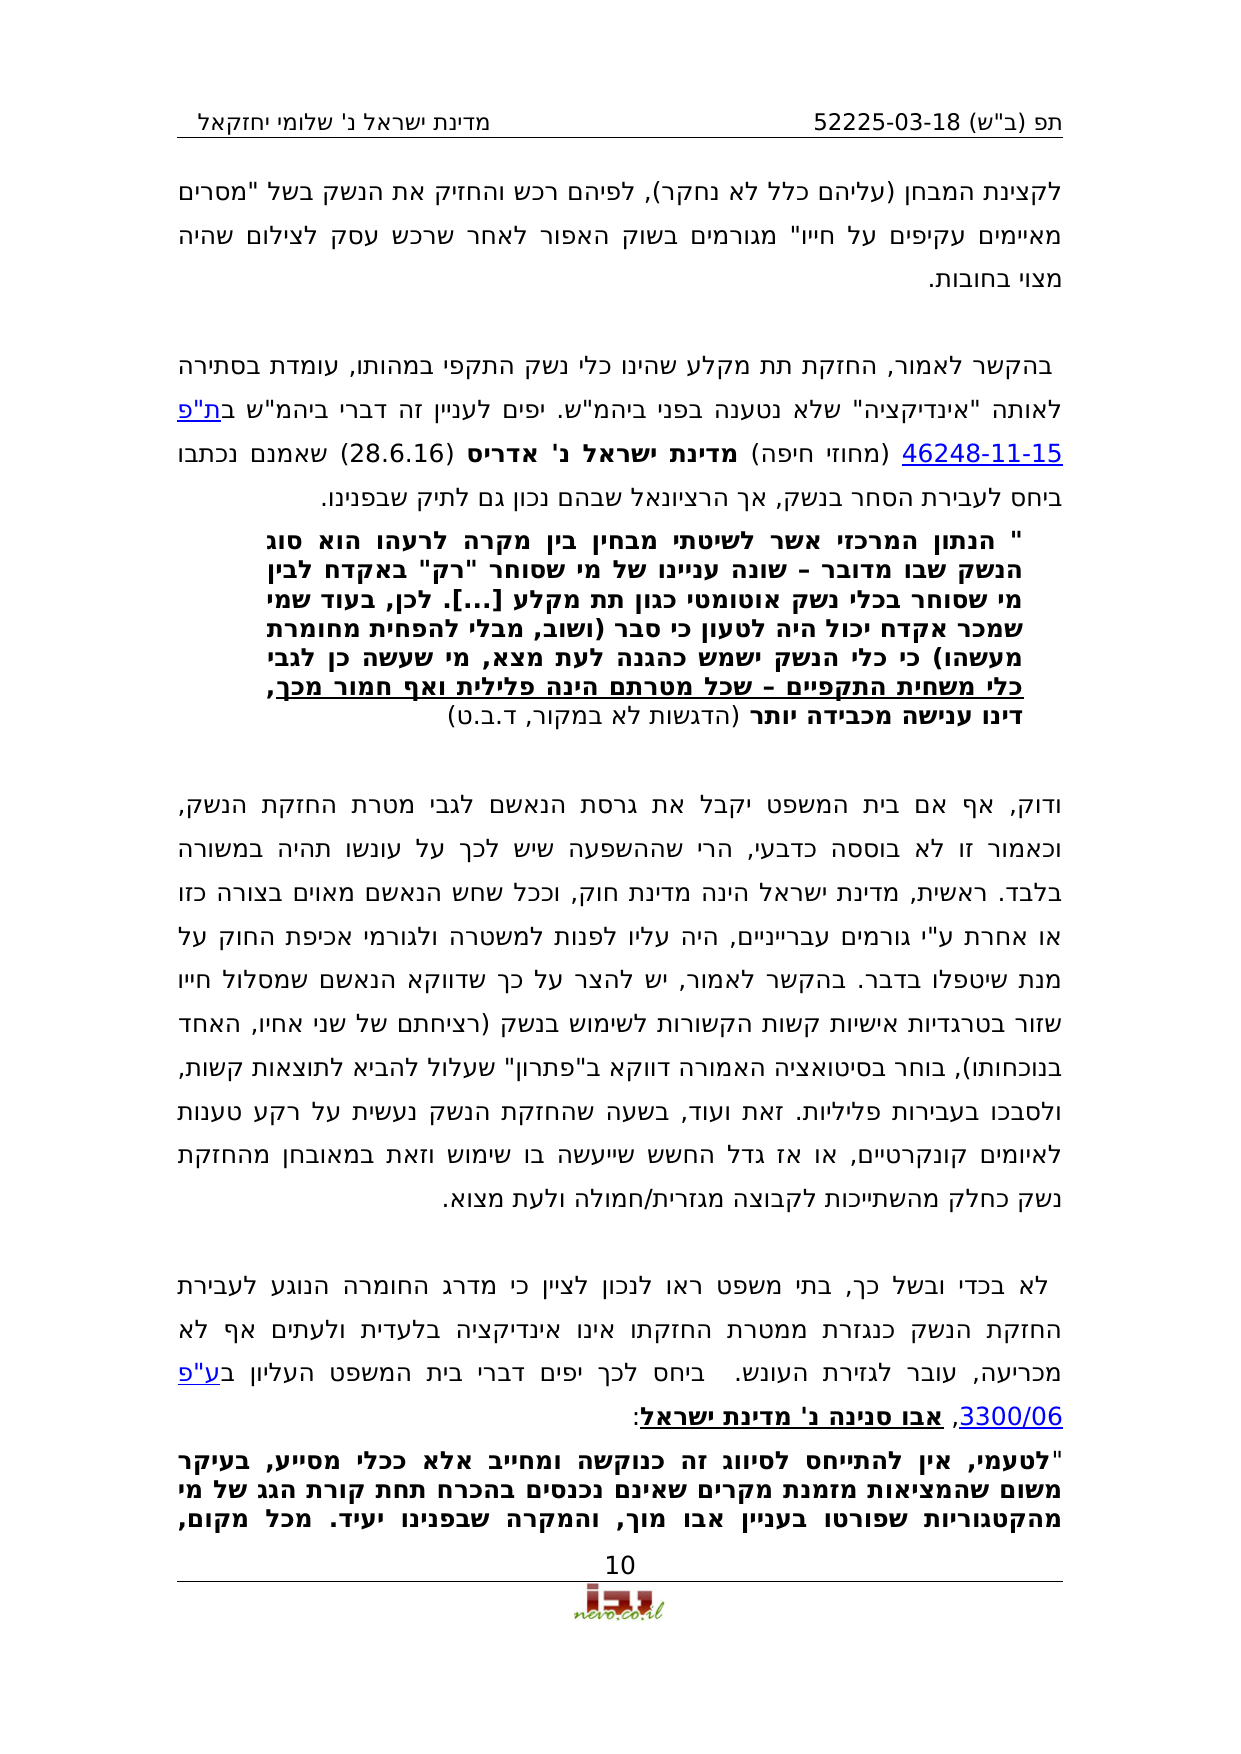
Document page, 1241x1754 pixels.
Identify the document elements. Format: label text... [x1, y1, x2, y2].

text לא בכדי ובשל כך, בתי משפט ראו לנכון לציין כי מדרג החומרה הנוגע לעבירת החזקת הנשק כנגזרת ממטרת החזקתו אינו אינדיקציה בלעדית ולעתים אף לא מכריעה, עובר לגזירת העונש. ביחס לכך יפים דברי בית המשפט העליון בע"פ 3300/06, אבו סנינה נ' מדינת ישראל: [177, 1271, 1063, 1432]
picture [574, 1583, 666, 1621]
text בהקשר לאמור, החזקת תת מקלע שהינו כלי נשק התקפי במהותו, עומדת בסתירה לאותה "אינדיקציה" שלא נטענה בפני ביהמ"ש. יפים לעניין זה דברי ביהמ"ש בת"פ 46248-11-15 (מחוזי חיפה) מדינת ישראל נ' אדריס (28.6.16) שאמנם נכתבו ביחס לעבירת הסחר בנשק, אך הרציונאל שבהם נכון גם לתיק שבפנינו. [177, 352, 1063, 512]
text ודוק, אף אם בית המשפט יקבל את גרסת הנאשם לגבי מטרת החזקת הנשק, וכאמור זו לא בוססה כדבעי, הרי שההשפעה שיש לכך על עונשו תהיה במשורה בלבד. ראשית, מדינת ישראל הינה מדינת חוק, וככל שחש הנאשם מאוים בצורה כזו או אחרת ע"י גורמים עברייניים, היה עליו לפנות למשטרה ולגורמי אכיפת החוק על מנת שיטפלו בדבר. בהקשר לאמור, יש להצר על כך שדווקא הנאשם שמסלול חייו שזור בטרגדיות אישיות קשות הקשורות לשימוש בנשק (רציחתם של שני אחיו, האחד בנוכחותו), בוחר בסיטואציה האמורה דווקא ב"פתרון" שעלול להביא לתוצאות קשות, ולסבכו בעבירות פליליות. זאת ועוד, בשעה שהחזקת הנשק נעשית על רקע טענות לאיומים קונקרטיים, או אז גדל החשש שייעשה בו שימוש וזאת במאובחן מהחזקת נשק כחלק מהשתייכות לקבוצה מגזרית/חמולה ולעת מצוא. [177, 791, 1063, 1213]
text " הנתון המרכזי אשר לשיטתי מבחין בין מקרה לרעהו הוא סוג הנשק שבו מדובר – שונה עניינו של מי שסוחר "רק" באקדח לבין מי שסוחר בכלי נשק אוטומטי כגון תת מקלע [...]. לכן, בעוד שמי שמכר אקדח יכול היה לטעון כי סבר (ושוב, מבלי להפחית מחומרת מעשהו) כי כלי הנשק ישמש כהגנה לעת מצא, מי שעשה כן לגבי כלי משחית התקפיים – שכל מטרתם הינה פלילית ואף חמור מכך, דינו ענישה מכבידה יותר (הדגשות לא במקור, ד.ב.ט) [266, 527, 1023, 731]
